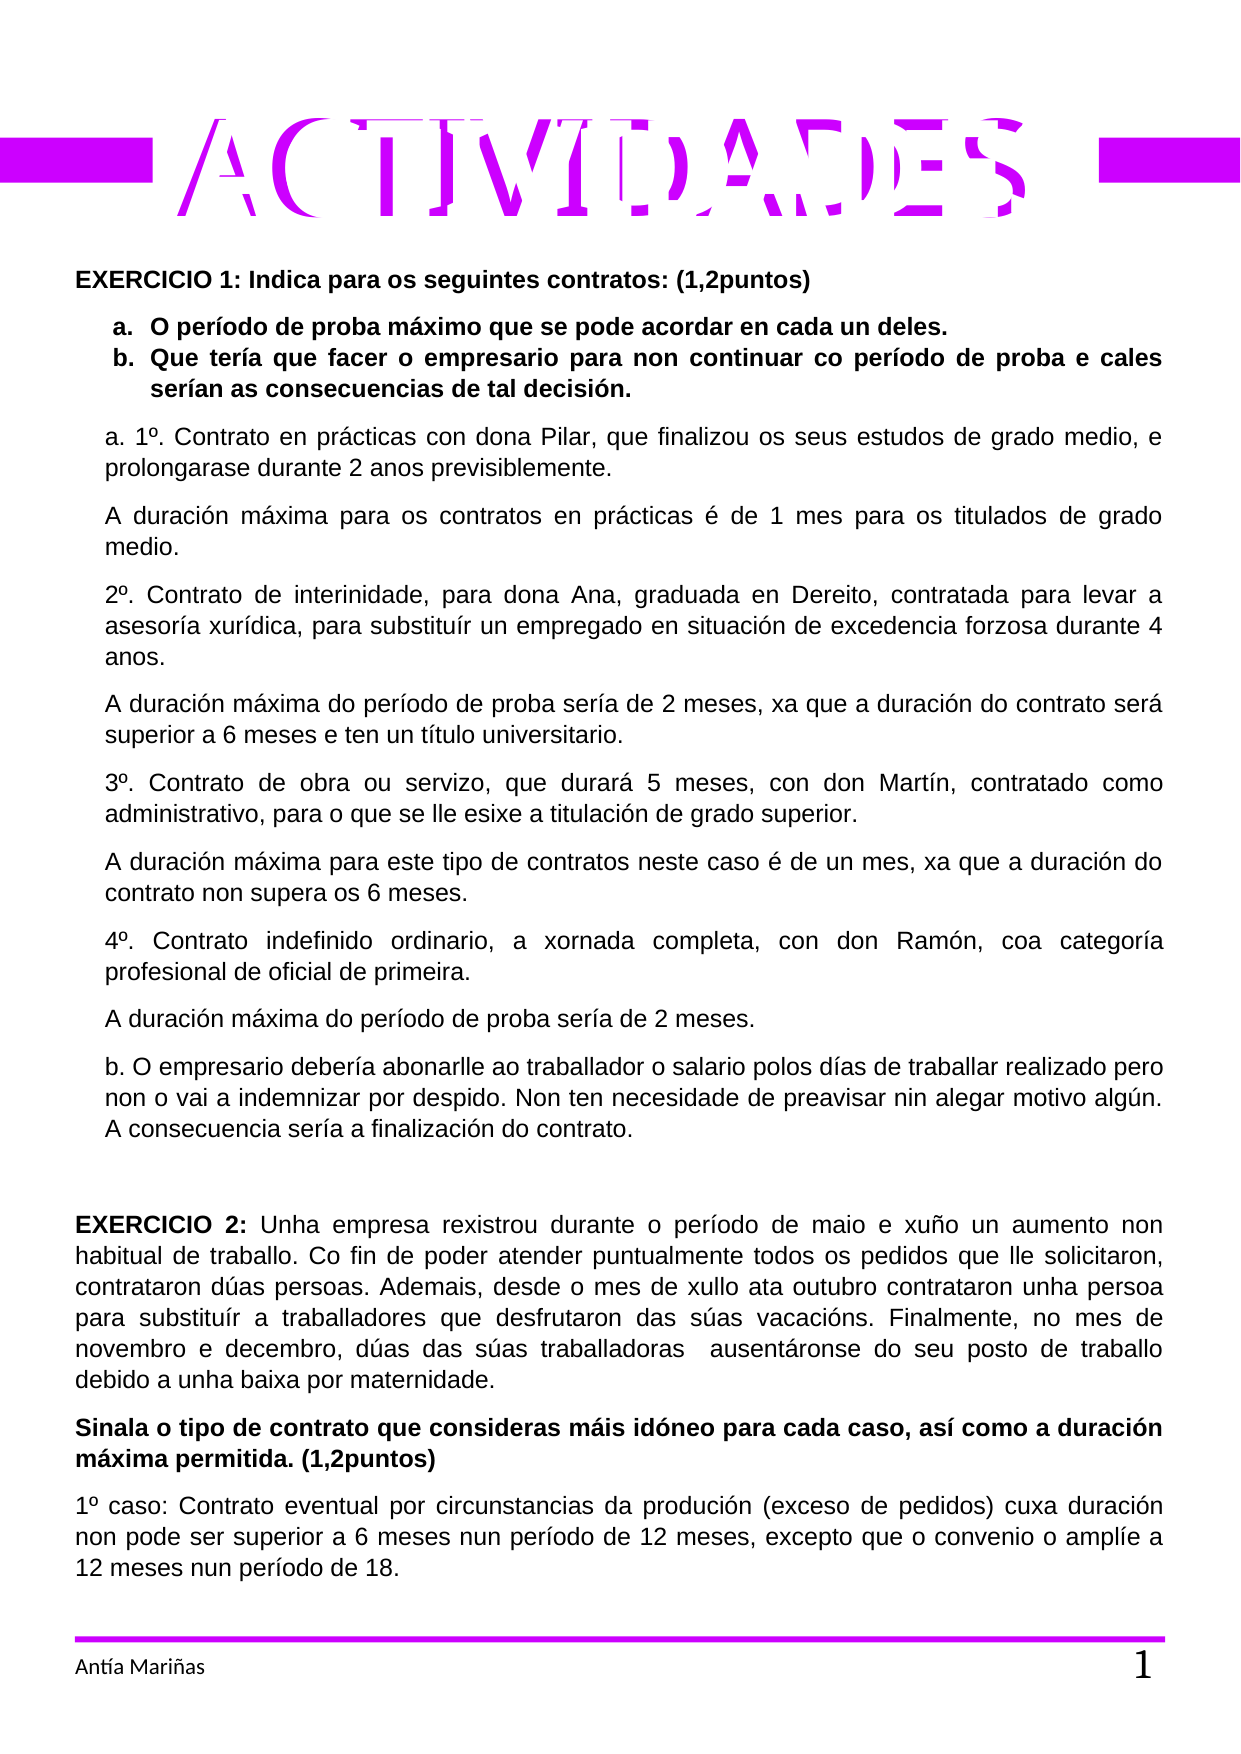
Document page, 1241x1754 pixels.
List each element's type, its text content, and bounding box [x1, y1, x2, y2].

text A duración máxima do período de proba sería de 2 meses, xa que a duración do contrato será superior a 6 meses e ten un título universitario. [104, 689, 1165, 749]
text A duración máxima para os contratos en prácticas é de 1 mes para os titulados de grado medio. [104, 501, 1165, 561]
text EXERCICIO 2: Unha empresa rexistrou durante o período de maio e xuño un aumento non habitual de traballo. Co fin de poder atender puntualmente todos os pedidos que lle solicitaron, contrataron dúas persoas. Ademais, desde o mes de xullo ata outubro contrataron unha persoa para substituír a traballadores que desfrutaron das súas vacacións. Finalmente, no mes de novembro e decembro, dúas das súas traballadoras ausentáronse do seu posto de traballo debido a unha baixa por maternidade. [75, 1210, 1165, 1394]
list Que tería que facer o empresario para non continuar co período de proba e cales serían as consecuencias de tal decisión. [112, 343, 1165, 403]
text a. 1º. Contrato en prácticas con dona Pilar, que finalizou os seus estudos de grado medio, e prolongarase durante 2 anos previsiblemente. [104, 422, 1165, 482]
text Sinala o tipo de contrato que consideras máis idóneo para cada caso, así como a duración máxima permitida. (1,2puntos) [75, 1413, 1165, 1472]
list O período de proba máximo que se pode acordar en cada un deles. [112, 312, 1165, 341]
text A duración máxima do período de proba sería de 2 meses. [104, 1004, 1165, 1033]
text b. O empresario debería abonarlle ao traballador o salario polos días de traballar realizado pero non o vai a indemnizar por despido. Non ten necesidade de preavisar nin alegar motivo algún. A consecuencia sería a finalización do contrato. [104, 1052, 1165, 1143]
text A duración máxima para este tipo de contratos neste caso é de un mes, xa que a duración do contrato non supera os 6 meses. [104, 847, 1165, 907]
text 1º caso: Contrato eventual por circunstancias da produción (exceso de pedidos) cuxa duración non pode ser superior a 6 meses nun período de 12 meses, excepto que o convenio o amplíe a 12 meses nun período de 18. [75, 1491, 1165, 1582]
text 2º. Contrato de interinidade, para dona Ana, graduada en Dereito, contratada para levar a asesoría xurídica, para substituír un empregado en situación de excedencia forzosa durante 4 anos. [104, 580, 1165, 671]
text 3º. Contrato de obra ou servizo, que durará 5 meses, con don Martín, contratado como administrativo, para o que se lle esixe a titulación de grado superior. [104, 768, 1165, 828]
text EXERCICIO 1: Indica para os seguintes contratos: (1,2puntos) [75, 265, 1165, 293]
text 4º. Contrato indefinido ordinario, a xornada completa, con don Ramón, coa categoría profesional de oficial de primeira. [104, 926, 1165, 986]
